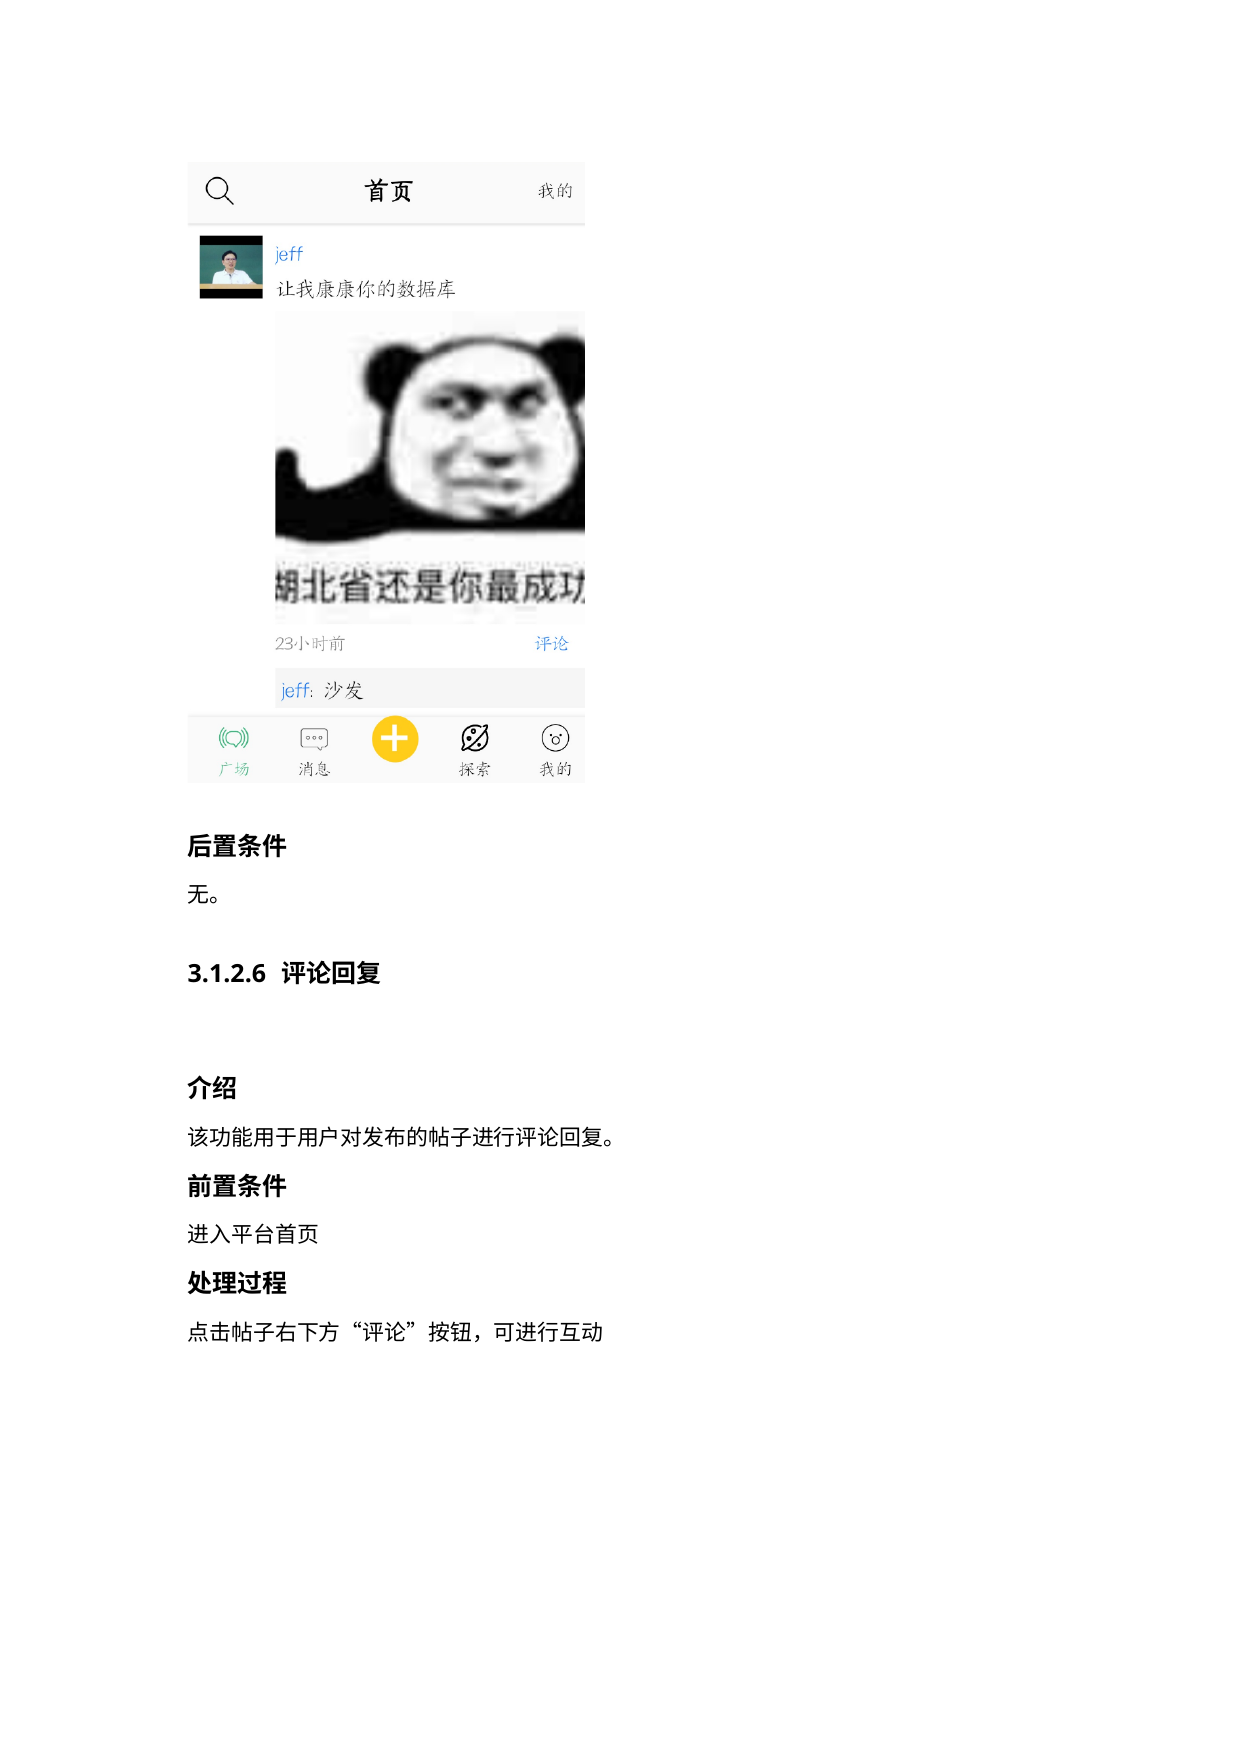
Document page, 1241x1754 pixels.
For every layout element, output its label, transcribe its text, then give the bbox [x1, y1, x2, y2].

text 进入平台首页 [187, 1217, 1053, 1249]
text 点击帖子右下方“评论”按钮，可进行互动 [187, 1314, 1053, 1347]
picture [187, 162, 585, 783]
text 该功能用于用户对发布的帖子进行评论回复。 [187, 1119, 1053, 1152]
text 处理过程 [187, 1249, 1053, 1314]
text 后置条件 [187, 812, 1053, 877]
subtitle 评论回复 [187, 939, 1053, 1004]
text 无。 [187, 877, 1053, 909]
text 介绍 [187, 1054, 1053, 1119]
text 前置条件 [187, 1152, 1053, 1217]
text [187, 162, 1053, 812]
